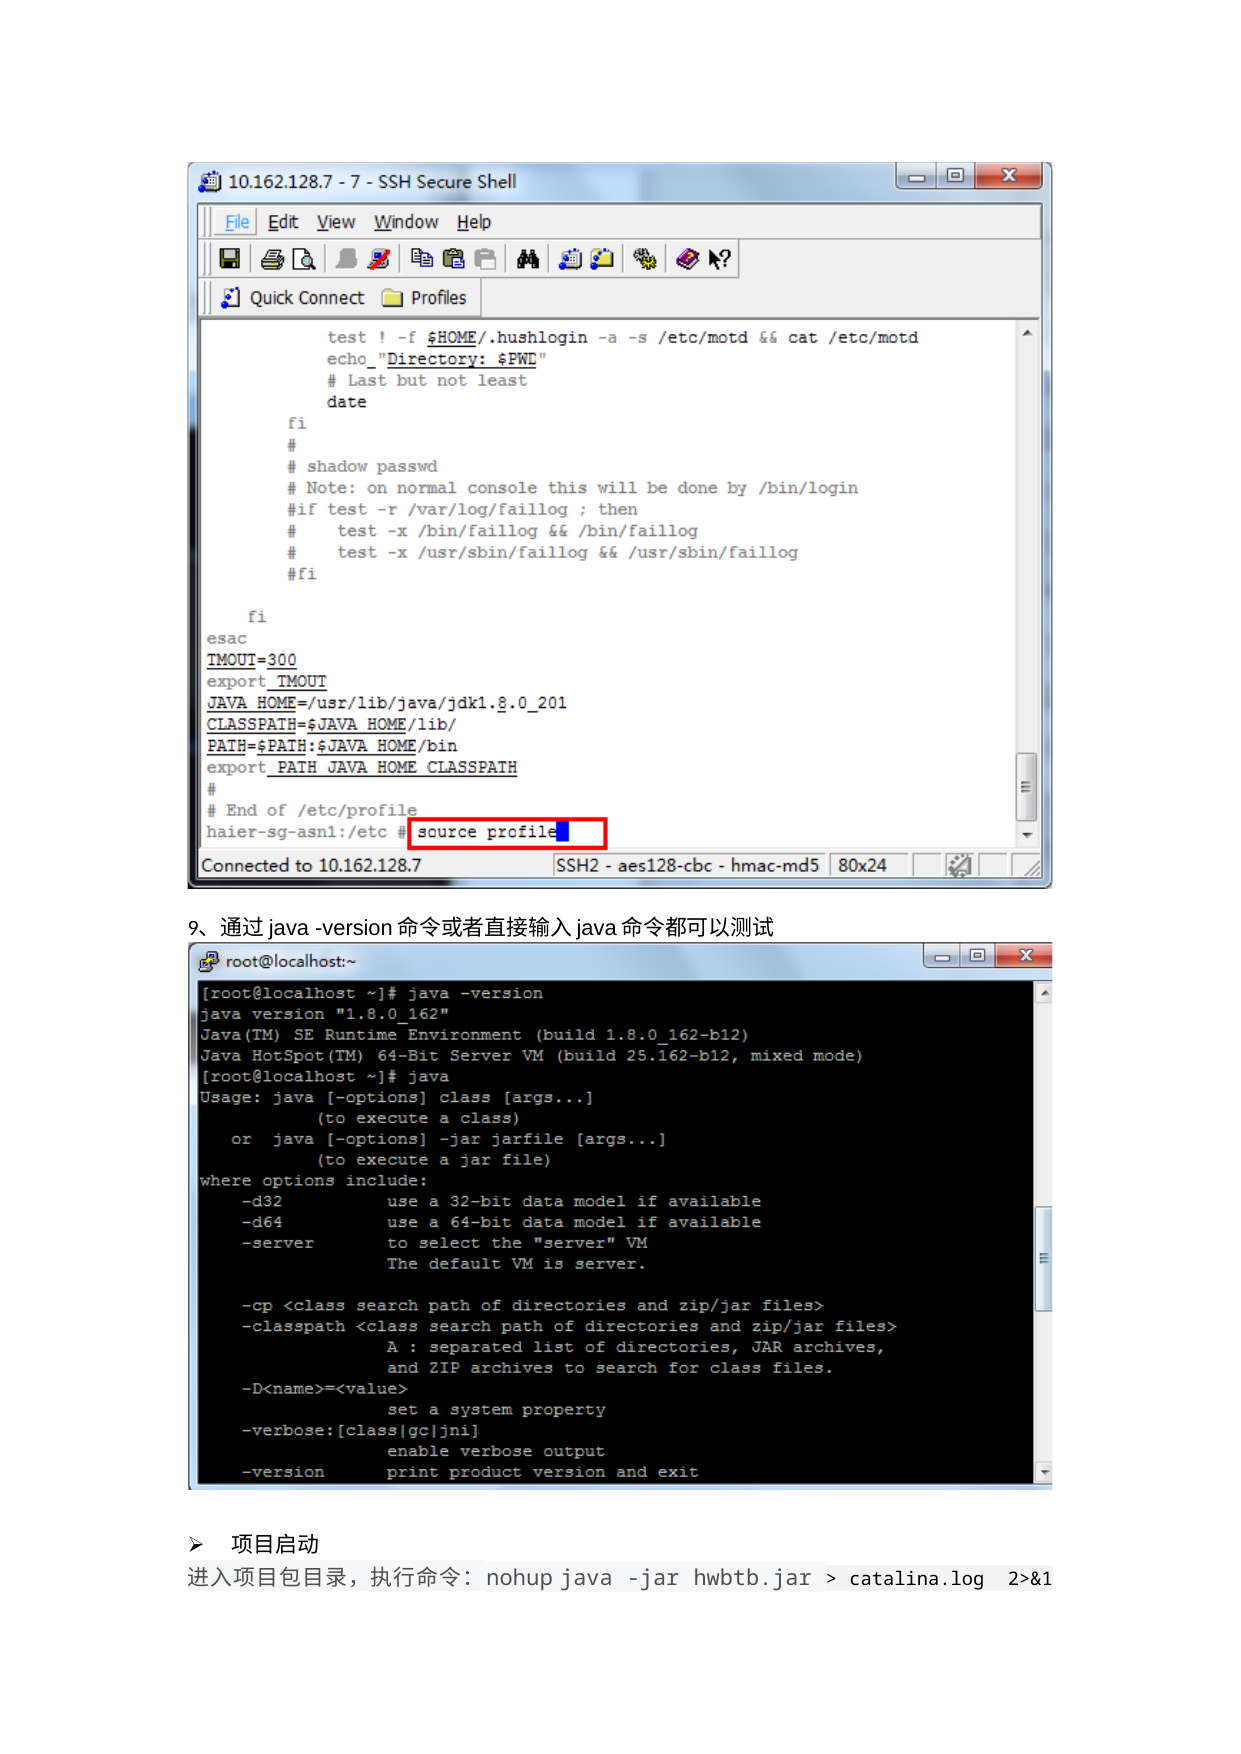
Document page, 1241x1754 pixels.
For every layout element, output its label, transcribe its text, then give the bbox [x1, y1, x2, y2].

list 项目启动 [187, 1527, 1053, 1559]
picture [187, 942, 1053, 1490]
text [187, 1559, 1053, 1592]
picture [187, 162, 1053, 889]
list 通过java -version命令或者直接输入java命令都可以测试 [187, 909, 1053, 942]
